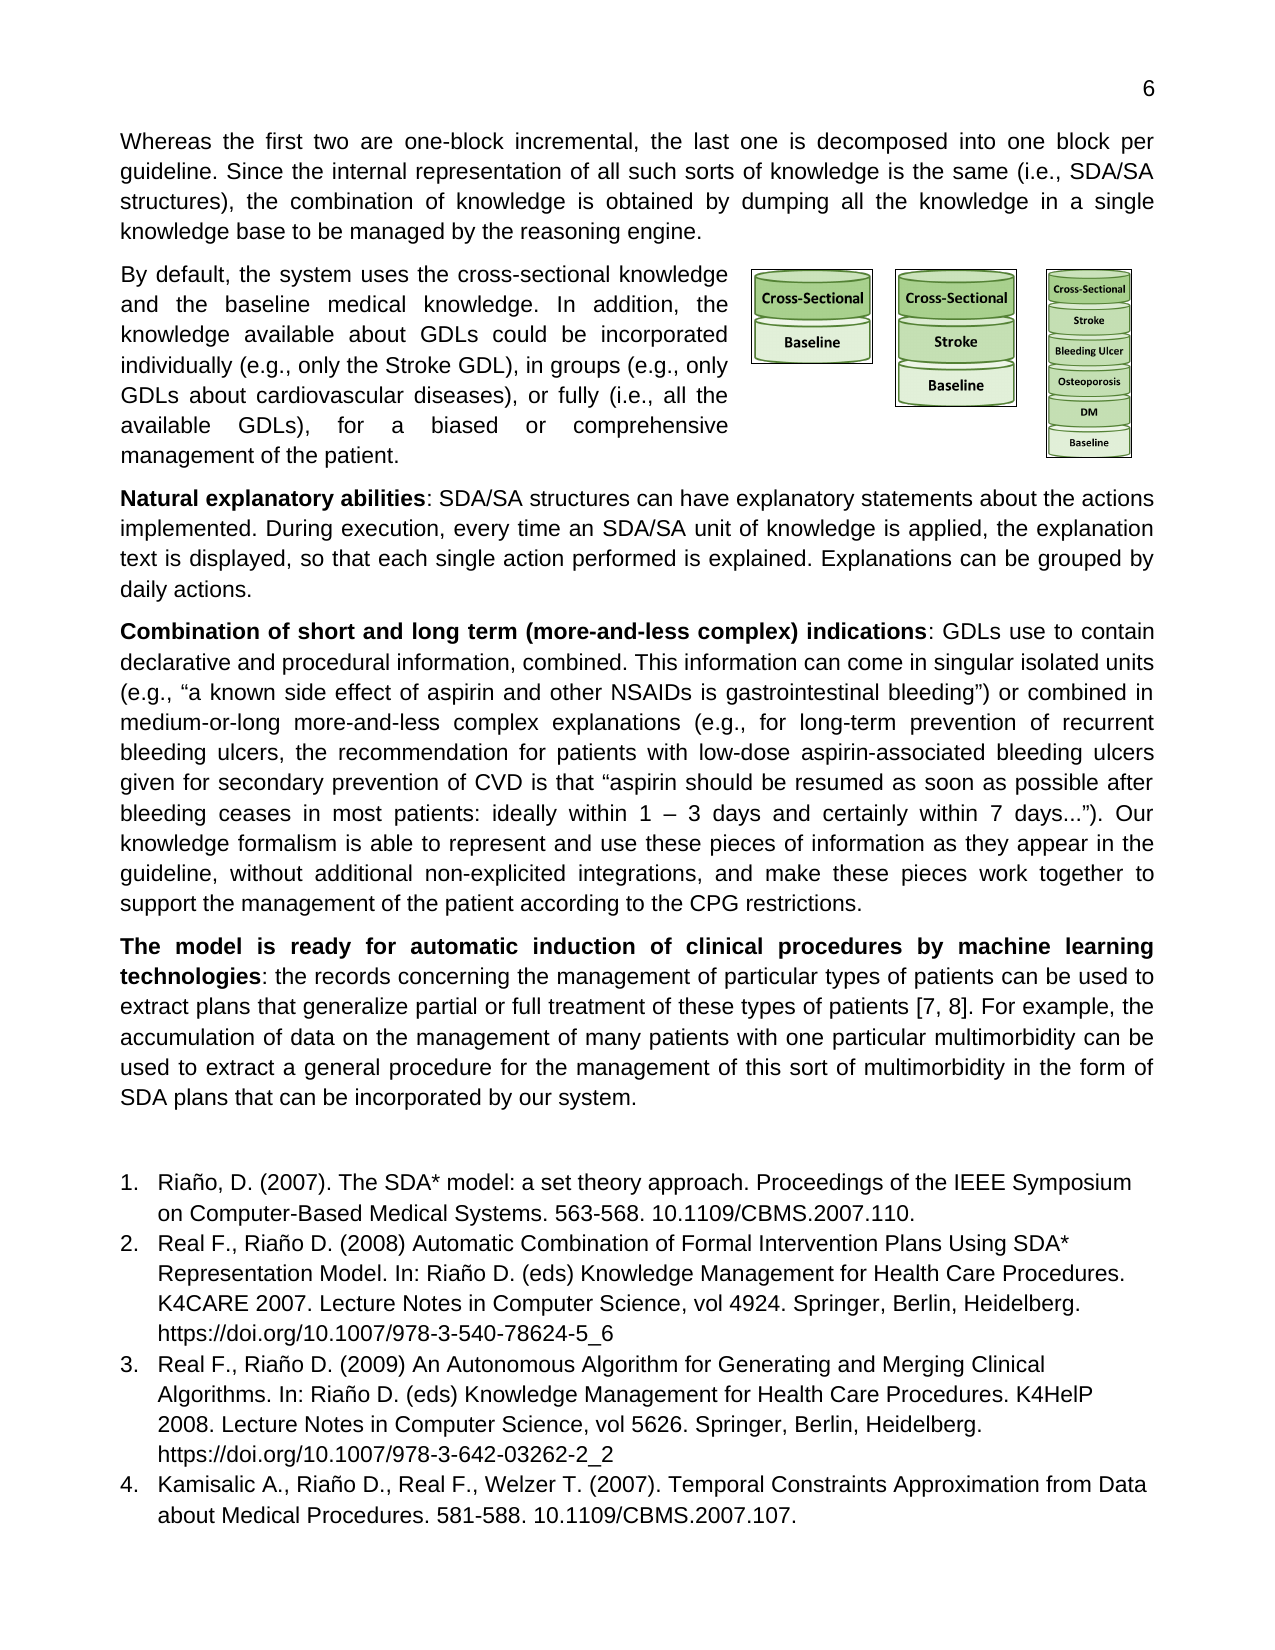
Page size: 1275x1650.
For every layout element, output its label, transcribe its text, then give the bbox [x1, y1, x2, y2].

list Real F., Riaño D. (2009) An Autonomous Algorithm for Generating and Merging Clinical Algorithms. In: Riaño D. (eds) Knowledge Management for Health Care Procedures. K4HelP 2008. Lecture Notes in Computer Science, vol 5626. Springer, Berlin, Heidelberg. https://doi.org/10.1007/978-3-642-03262-2_2 [120, 1351, 1155, 1468]
list Real F., Riaño D. (2008) Automatic Combination of Formal Intervention Plans Using SDA* Representation Model. In: Riaño D. (eds) Knowledge Management for Health Care Procedures. K4CARE 2007. Lecture Notes in Computer Science, vol 4924. Springer, Berlin, Heidelberg. https://doi.org/10.1007/978-3-540-78624-5_6 [120, 1230, 1155, 1347]
text The model is ready for automatic induction of clinical procedures by machine learning technologies: the records concerning the management of particular types of patients can be used to extract plans that generalize partial or full treatment of these types of patients [7, 8]. For example, the accumulation of data on the management of many patients with one particular multimorbidity can be used to extract a general procedure for the management of this sort of multimorbidity in the form of SDA plans that can be incorporated by our system. [120, 933, 1155, 1110]
text Natural explanatory abilities: SDA/SA structures can have explanatory statements about the actions implemented. During execution, every time an SDA/SA unit of knowledge is applied, the explanation text is displayed, so that each single action performed is explained. Explanations can be grouped by daily actions. [120, 485, 1155, 602]
text Combination of short and long term (more-and-less complex) indications: GDLs use to contain declarative and procedural information, combined. This information can come in singular isolated units (e.g., “a known side effect of aspirin and other NSAIDs is gastrointestinal bleeding”) or combined in medium-or-long more-and-less complex explanations (e.g., for long-term prevention of recurrent bleeding ulcers, the recommendation for patients with low-dose aspirin-associated bleeding ulcers given for secondary prevention of CVD is that “aspirin should be resumed as soon as possible after bleeding ceases in most patients: ideally within 1 – 3 days and certainly within 7 days...”). Our knowledge formalism is able to represent and use these pieces of information as they appear in the guideline, without additional non-explicited integrations, and make these pieces work together to support the management of the patient according to the CPG restrictions. [120, 618, 1155, 917]
table_header [740, 261, 1153, 485]
list Riaño, D. (2007). The SDA* model: a set theory approach. Proceedings of the IEEE Symposium on Computer-Based Medical Systems. 563-568. 10.1109/CBMS.2007.110. [120, 1169, 1155, 1226]
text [120, 128, 1155, 245]
list Kamisalic A., Riaño D., Real F., Welzer T. (2007). Temporal Constraints Approximation from Data about Medical Procedures. 581-588. 10.1109/CBMS.2007.107. [120, 1471, 1155, 1528]
table_header By default, the system uses the cross-sectional knowledge and the baseline medical knowledge. In addition, the knowledge available about GDLs could be incorporated individually (e.g., only the Stroke GDL), in groups (e.g., only GDLs about cardiovascular diseases), or fully (i.e., all the available GDLs), for a biased or comprehensive management of the patient. [120, 261, 740, 485]
